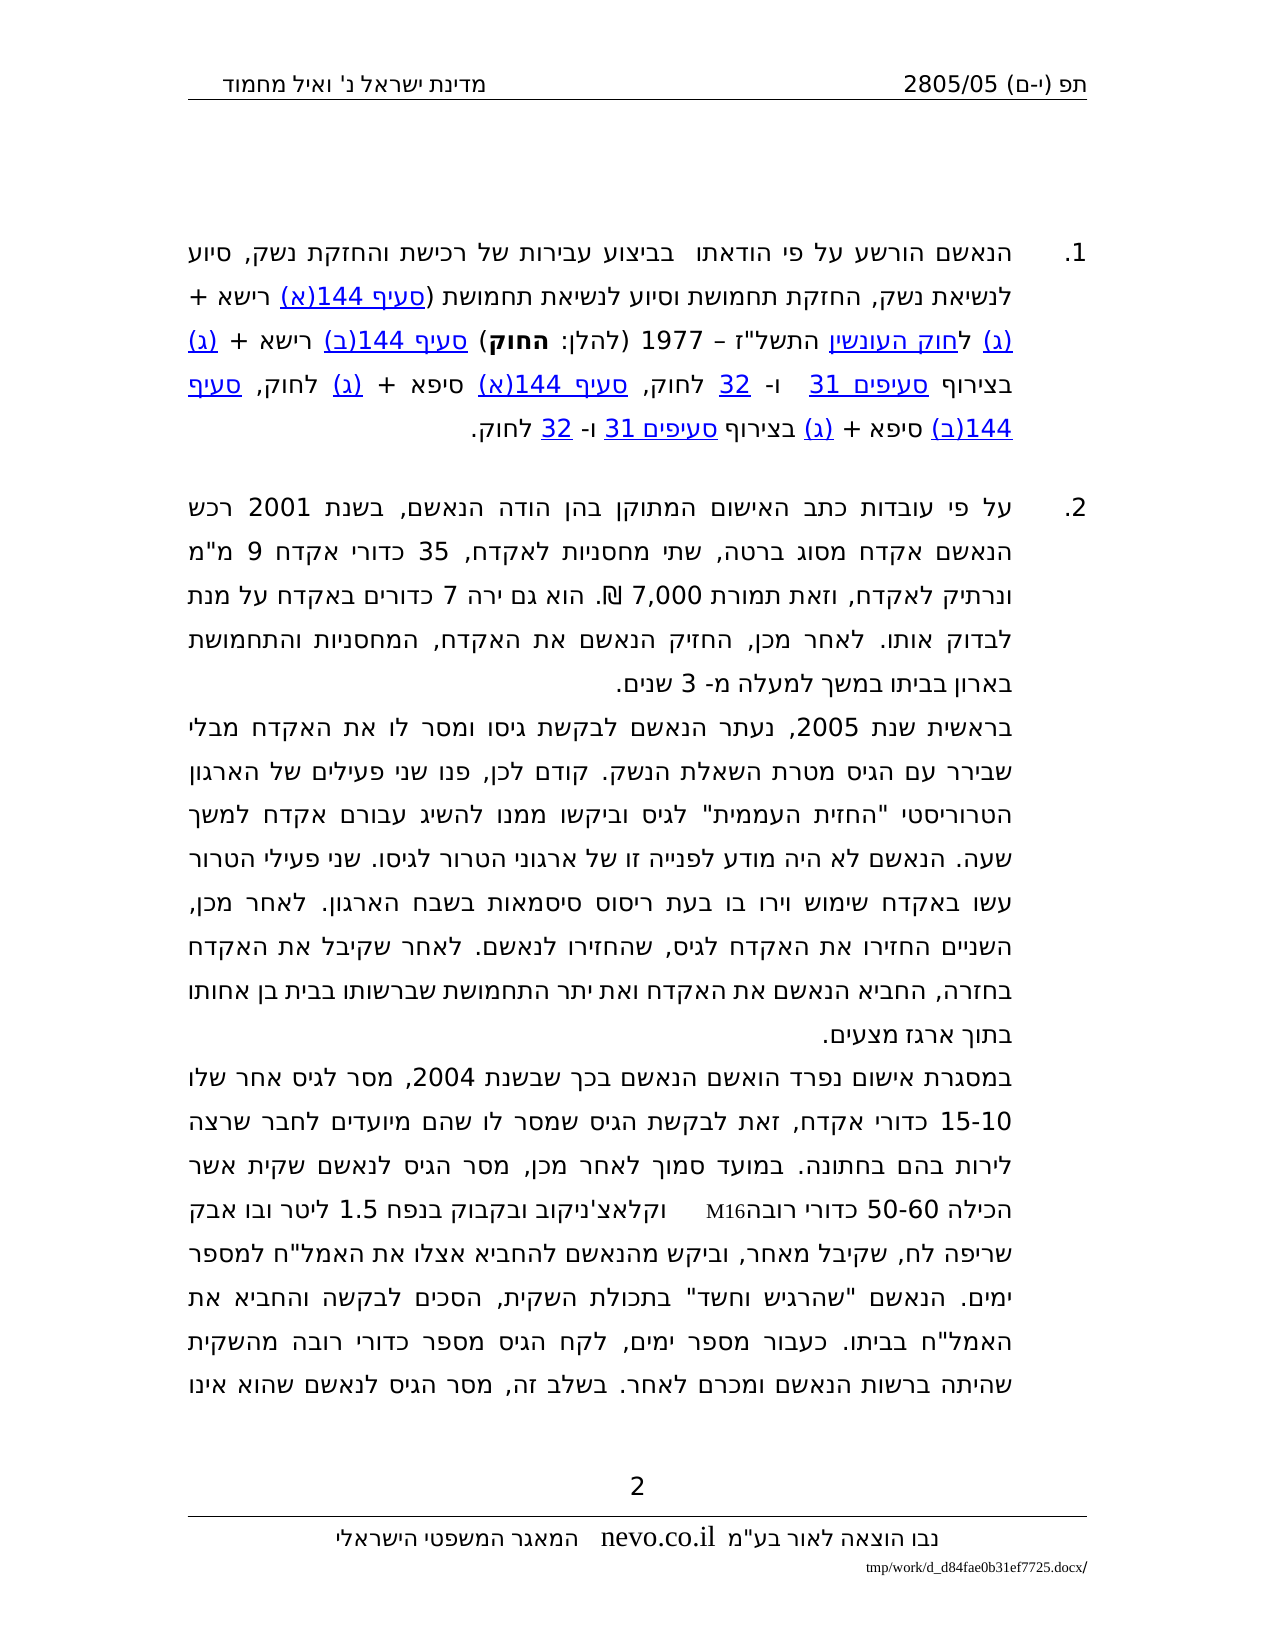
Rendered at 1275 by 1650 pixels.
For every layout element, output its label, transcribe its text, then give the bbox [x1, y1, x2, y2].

text 2. על פי עובדות כתב האישום המתוקן בהן הודה הנאשם, בשנת 2001 רכש הנאשם אקדח מסוג ברטה, שתי מחסניות לאקדח, 35 כדורי אקדח 9 מ"מ ונרתיק לאקדח, וזאת תמורת 7,000 ₪. הוא גם ירה 7 כדורים באקדח על מנת לבדוק אותו. לאחר מכן, החזיק הנאשם את האקדח, המחסניות והתחמושת בארון בביתו במשך למעלה מ- 3 שנים. [187, 494, 1087, 698]
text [187, 1063, 1087, 1400]
text בראשית שנת 2005, נעתר הנאשם לבקשת גיסו ומסר לו את האקדח מבלי שבירר עם הגיס מטרת השאלת הנשק. קודם לכן, פנו שני פעילים של הארגון הטרוריסטי "החזית העממית" לגיס וביקשו ממנו להשיג עבורם אקדח למשך שעה. הנאשם לא היה מודע לפנייה זו של ארגוני הטרור לגיסו. שני פעילי הטרור עשו באקדח שימוש וירו בו בעת ריסוס סיסמאות בשבח הארגון. לאחר מכן, השניים החזירו את האקדח לגיס, שהחזירו לנאשם. לאחר שקיבל את האקדח בחזרה, החביא הנאשם את האקדח ואת יתר התחמושת שברשותו בבית בן אחותו בתוך ארגז מצעים. [187, 713, 1087, 1049]
text 1. הנאשם הורשע על פי הודאתו בביצוע עבירות של רכישת והחזקת נשק, סיוע לנשיאת נשק, החזקת תחמושת וסיוע לנשיאת תחמושת (סעיף 144(א) רישא + (ג) לחוק העונשין התשל"ז – 1977 (להלן: החוק) סעיף 144(ב) רישא + (ג) בצירוף סעיפים 31 ו- 32 לחוק, סעיף 144(א) סיפא + (ג) לחוק, סעיף 144(ב) סיפא + (ג) בצירוף סעיפים 31 ו- 32 לחוק. [187, 238, 1087, 443]
